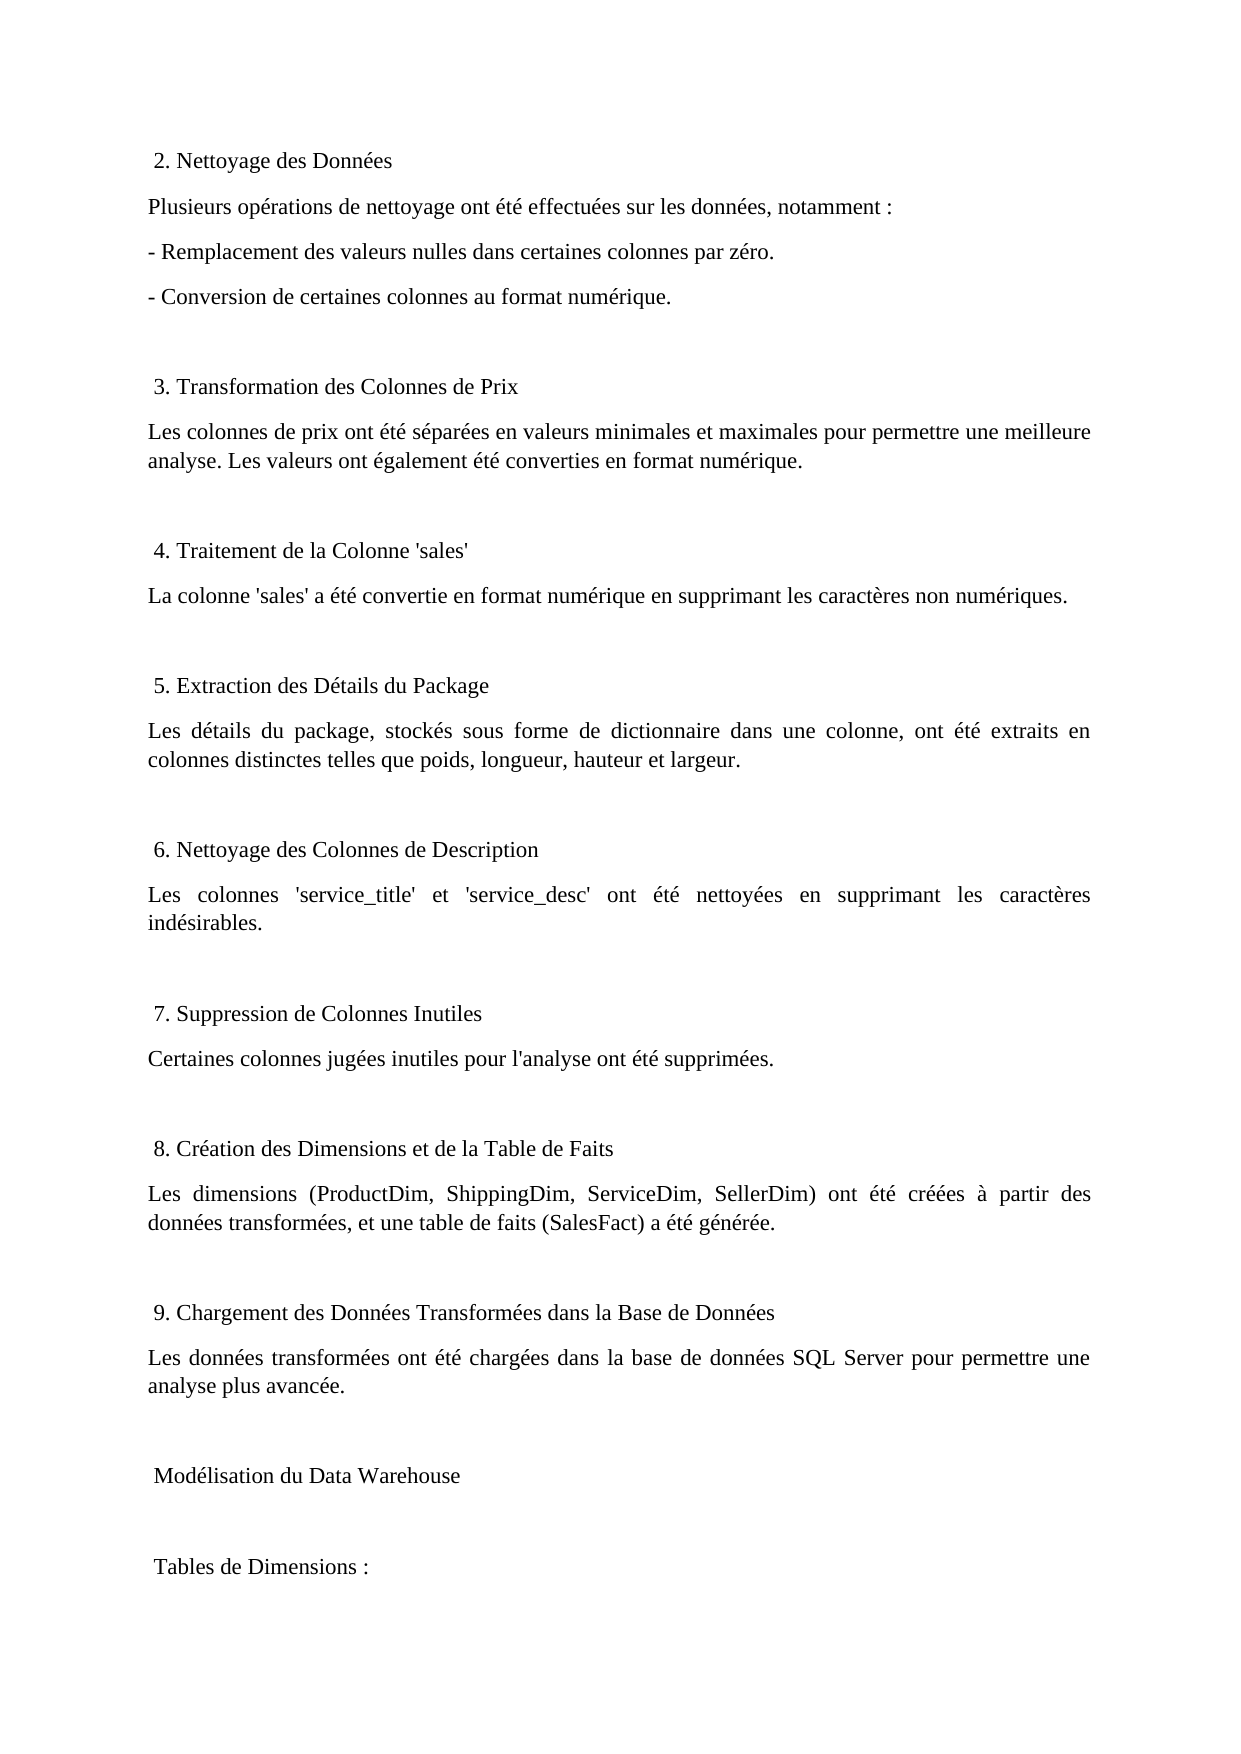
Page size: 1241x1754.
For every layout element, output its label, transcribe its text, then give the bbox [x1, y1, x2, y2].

text La colonne 'sales' a été convertie en format numérique en supprimant les caractères non numériques. [148, 582, 1093, 608]
text Plusieurs opérations de nettoyage ont été effectuées sur les données, notamment : [148, 193, 1093, 219]
text 5. Extraction des Détails du Package [148, 672, 1093, 698]
text - Conversion de certaines colonnes au format numérique. [148, 283, 1093, 309]
text 9. Chargement des Données Transformées dans la Base de Données [148, 1299, 1093, 1325]
text Certaines colonnes jugées inutiles pour l'analyse ont été supprimées. [148, 1045, 1093, 1071]
text Modélisation du Data Warehouse [148, 1462, 1093, 1489]
text 8. Création des Dimensions et de la Table de Faits [148, 1135, 1093, 1161]
text 3. Transformation des Colonnes de Prix [148, 373, 1093, 399]
text 7. Suppression de Colonnes Inutiles [148, 1000, 1093, 1026]
text 4. Traitement de la Colonne 'sales' [148, 537, 1093, 563]
text Les colonnes de prix ont été séparées en valeurs minimales et maximales pour permettre une meilleure analyse. Les valeurs ont également été converties en format numérique. [148, 418, 1093, 473]
text 6. Nettoyage des Colonnes de Description [148, 836, 1093, 862]
text 2. Nettoyage des Données [148, 148, 1093, 174]
text Les détails du package, stockés sous forme de dictionnaire dans une colonne, ont été extraits en colonnes distinctes telles que poids, longueur, hauteur et largeur. [148, 717, 1093, 772]
text Les colonnes 'service_title' et 'service_desc' ont été nettoyées en supprimant les caractères indésirables. [148, 881, 1093, 936]
text Les dimensions (ProductDim, ShippingDim, ServiceDim, SellerDim) ont été créées à partir des données transformées, et une table de faits (SalesFact) a été générée. [148, 1180, 1093, 1235]
text Tables de Dimensions : [148, 1553, 1093, 1579]
text - Remplacement des valeurs nulles dans certaines colonnes par zéro. [148, 238, 1093, 264]
text Les données transformées ont été chargées dans la base de données SQL Server pour permettre une analyse plus avancée. [148, 1344, 1093, 1399]
